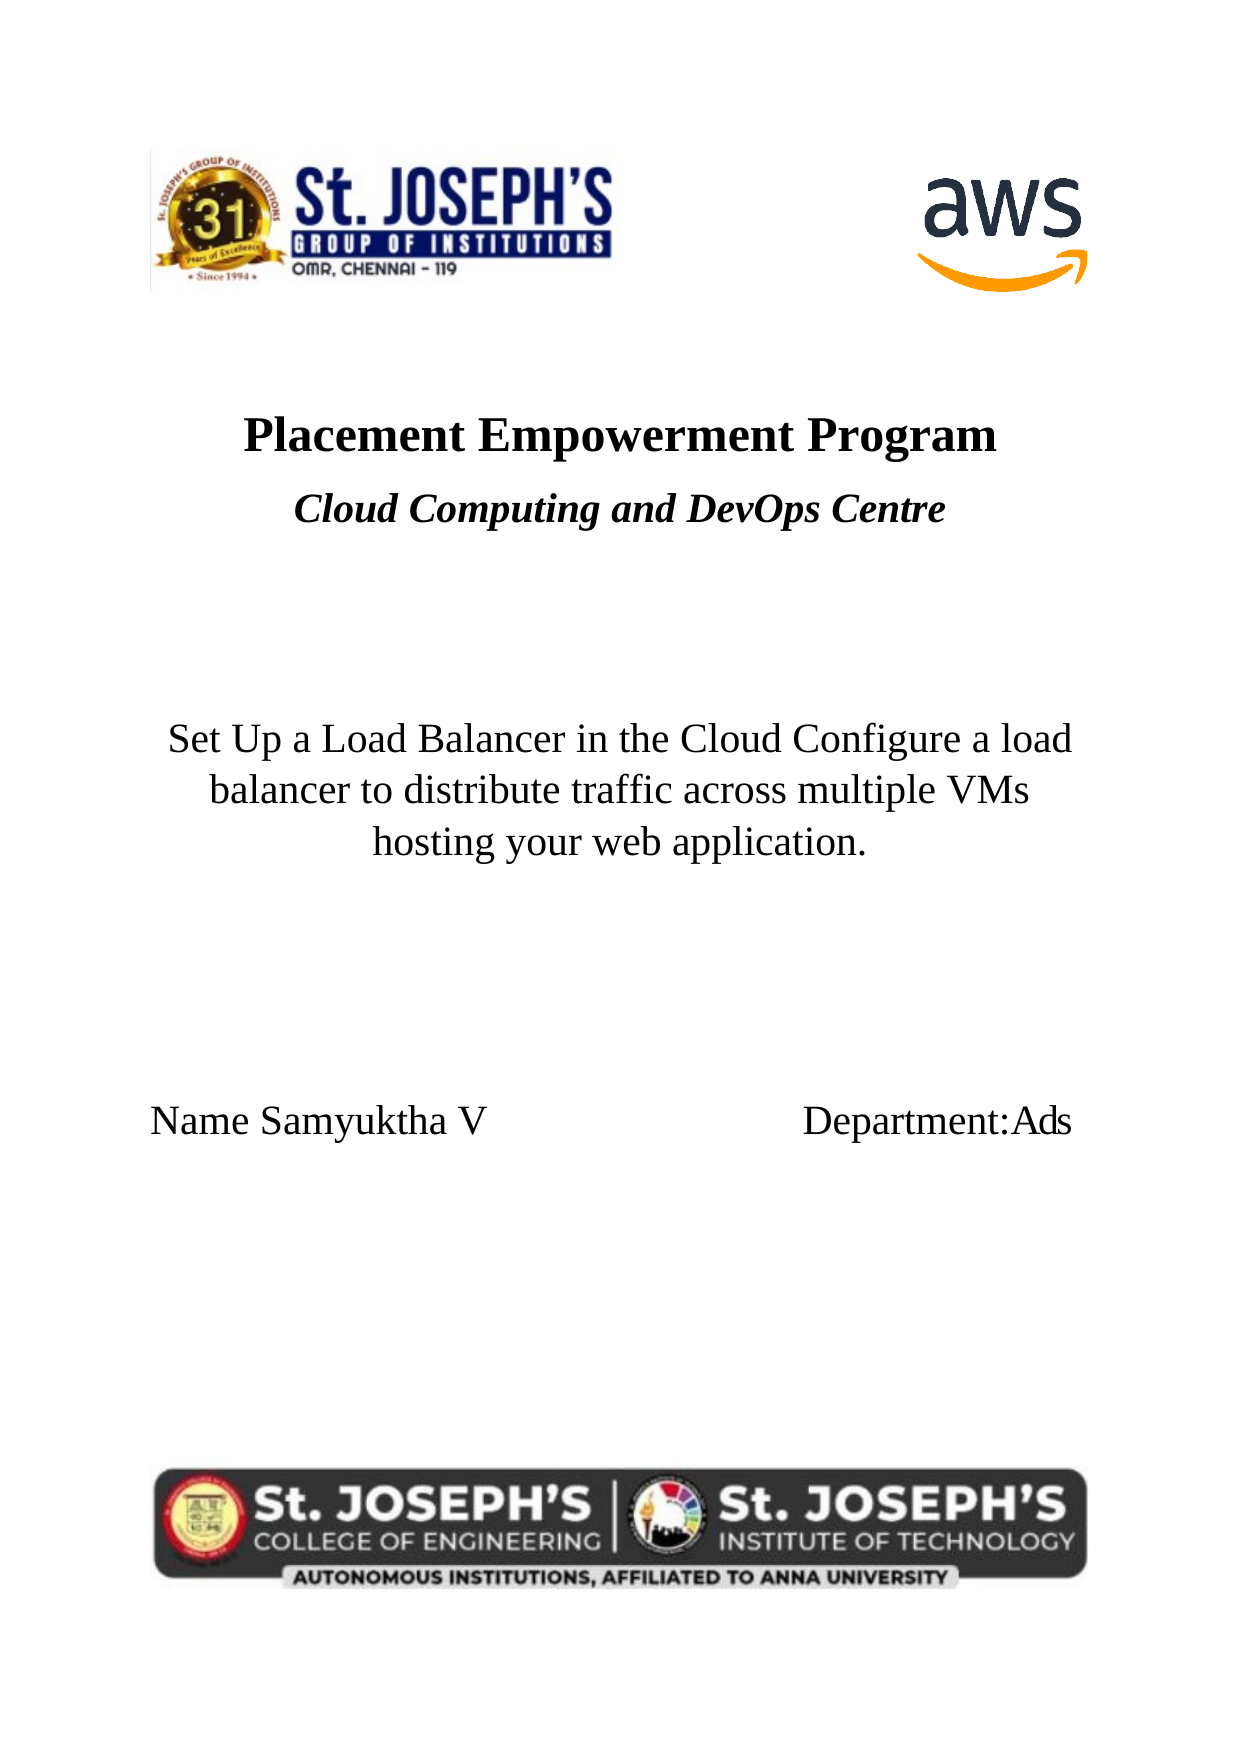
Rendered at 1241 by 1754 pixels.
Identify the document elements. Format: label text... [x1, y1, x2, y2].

picture [150, 147, 621, 292]
subtitle Placement Empowerment Program [151, 404, 1090, 462]
picture [150, 1455, 1089, 1589]
picture [917, 178, 1088, 292]
text Cloud Computing and DevOps Centre [148, 483, 1092, 531]
text Name Samyuktha V Department:Ads [150, 1095, 1107, 1143]
text Set Up a Load Balancer in the Cloud Configure a load balancer to distribute traffic across multiple VMs hosting your web application. [150, 713, 1090, 864]
